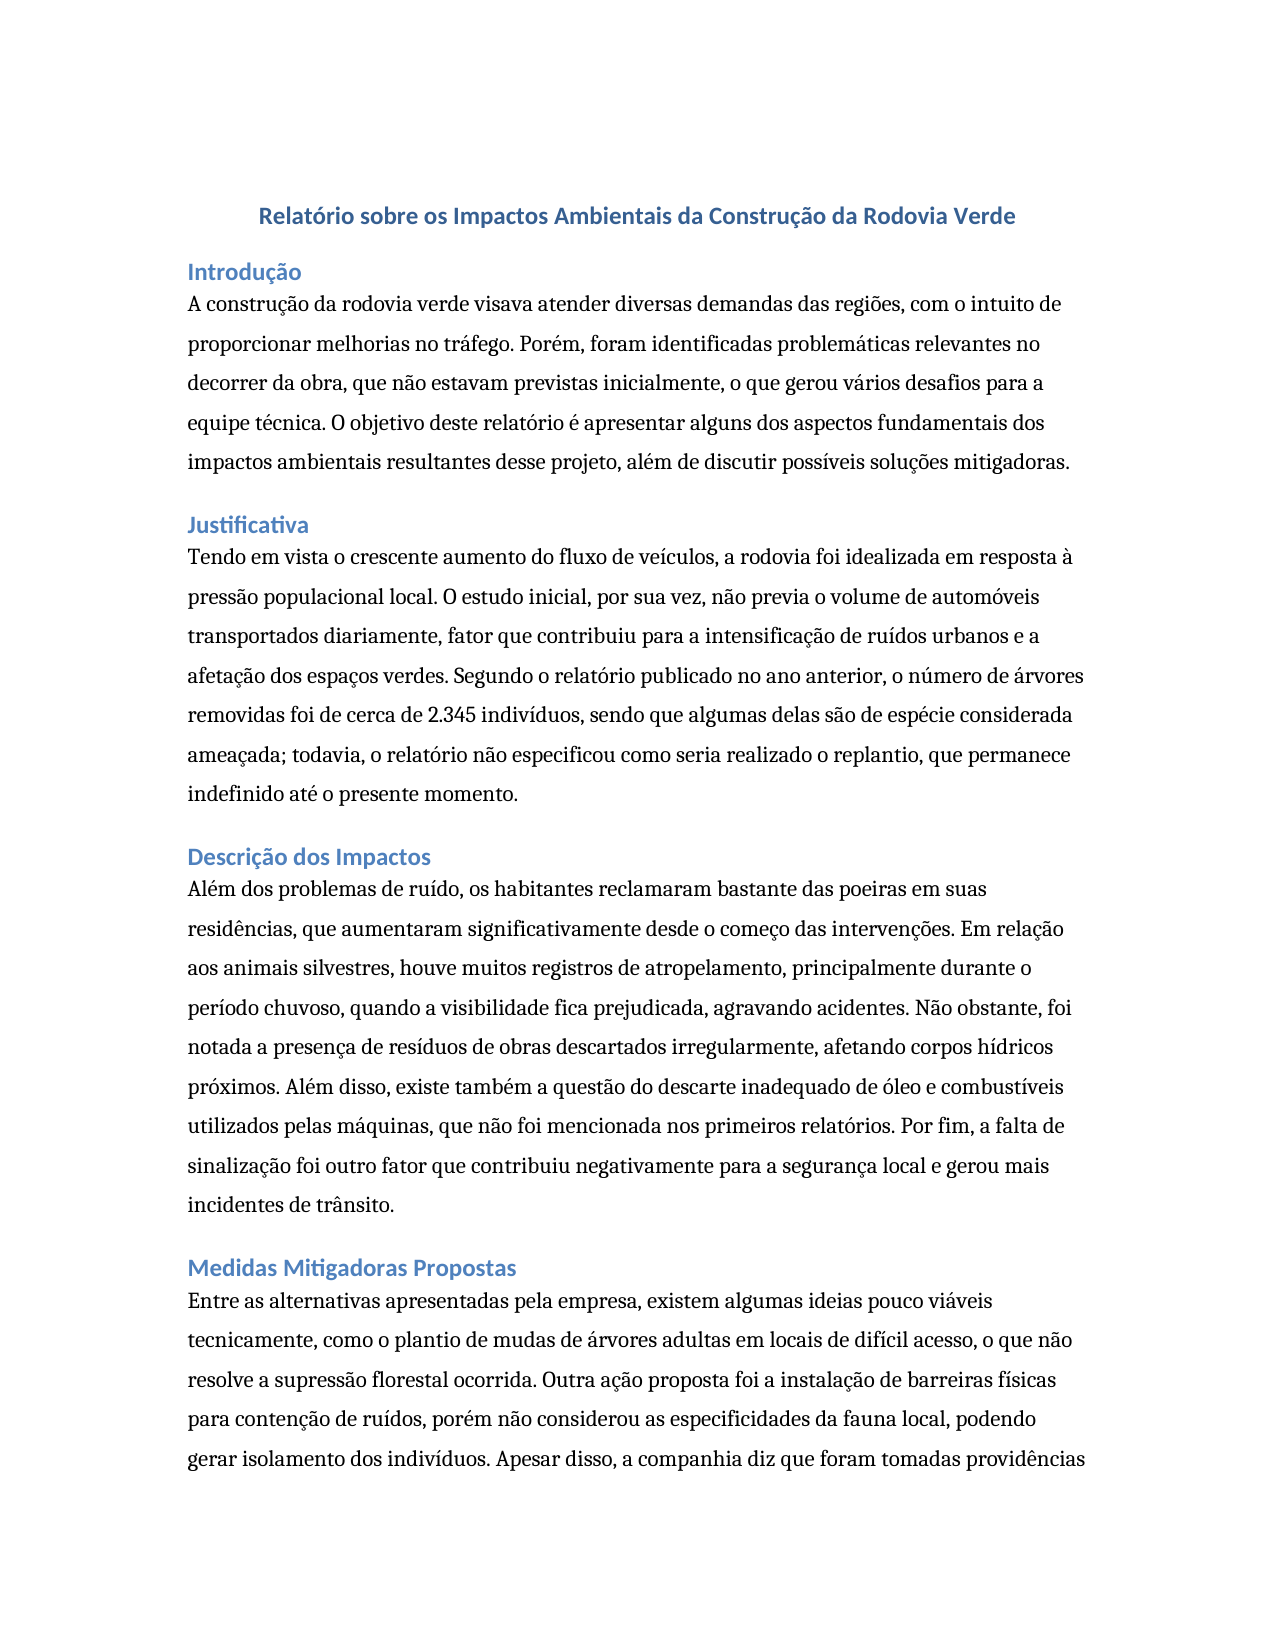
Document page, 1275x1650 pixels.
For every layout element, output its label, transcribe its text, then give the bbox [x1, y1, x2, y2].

text Tendo em vista o crescente aumento do fluxo de veículos, a rodovia foi idealizada em resposta à pressão populacional local. O estudo inicial, por sua vez, não previa o volume de automóveis transportados diariamente, fator que contribuiu para a intensificação de ruídos urbanos e a afetação dos espaços verdes. Segundo o relatório publicado no ano anterior, o número de árvores removidas foi de cerca de 2.345 indivíduos, sendo que algumas delas são de espécie considerada ameaçada; todavia, o relatório não especificou como seria realizado o replantio, que permanece indefinido até o presente momento. [187, 544, 1087, 807]
subtitle Introdução [187, 256, 1087, 286]
subtitle Descrição dos Impactos [187, 841, 1087, 872]
subtitle Medidas Mitigadoras Propostas [187, 1252, 1087, 1283]
text Além dos problemas de ruído, os habitantes reclamaram bastante das poeiras em suas residências, que aumentaram significativamente desde o começo das intervenções. Em relação aos animais silvestres, houve muitos registros de atropelamento, principalmente durante o período chuvoso, quando a visibilidade fica prejudicada, agravando acidentes. Não obstante, foi notada a presença de resíduos de obras descartados irregularmente, afetando corpos hídricos próximos. Além disso, existe também a questão do descarte inadequado de óleo e combustíveis utilizados pelas máquinas, que não foi mencionada nos primeiros relatórios. Por fim, a falta de sinalização foi outro fator que contribuiu negativamente para a segurança local e gerou mais incidentes de trânsito. [187, 876, 1087, 1218]
subtitle Justificativa [187, 509, 1087, 539]
text A construção da rodovia verde visava atender diversas demandas das regiões, com o intuito de proporcionar melhorias no tráfego. Porém, foram identificadas problemáticas relevantes no decorrer da obra, que não estavam previstas inicialmente, o que gerou vários desafios para a equipe técnica. O objetivo deste relatório é apresentar alguns dos aspectos fundamentais dos impactos ambientais resultantes desse projeto, além de discutir possíveis soluções mitigadoras. [187, 291, 1087, 475]
subtitle Relatório sobre os Impactos Ambientais da Construção da Rodovia Verde [187, 200, 1087, 231]
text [187, 1287, 1087, 1472]
